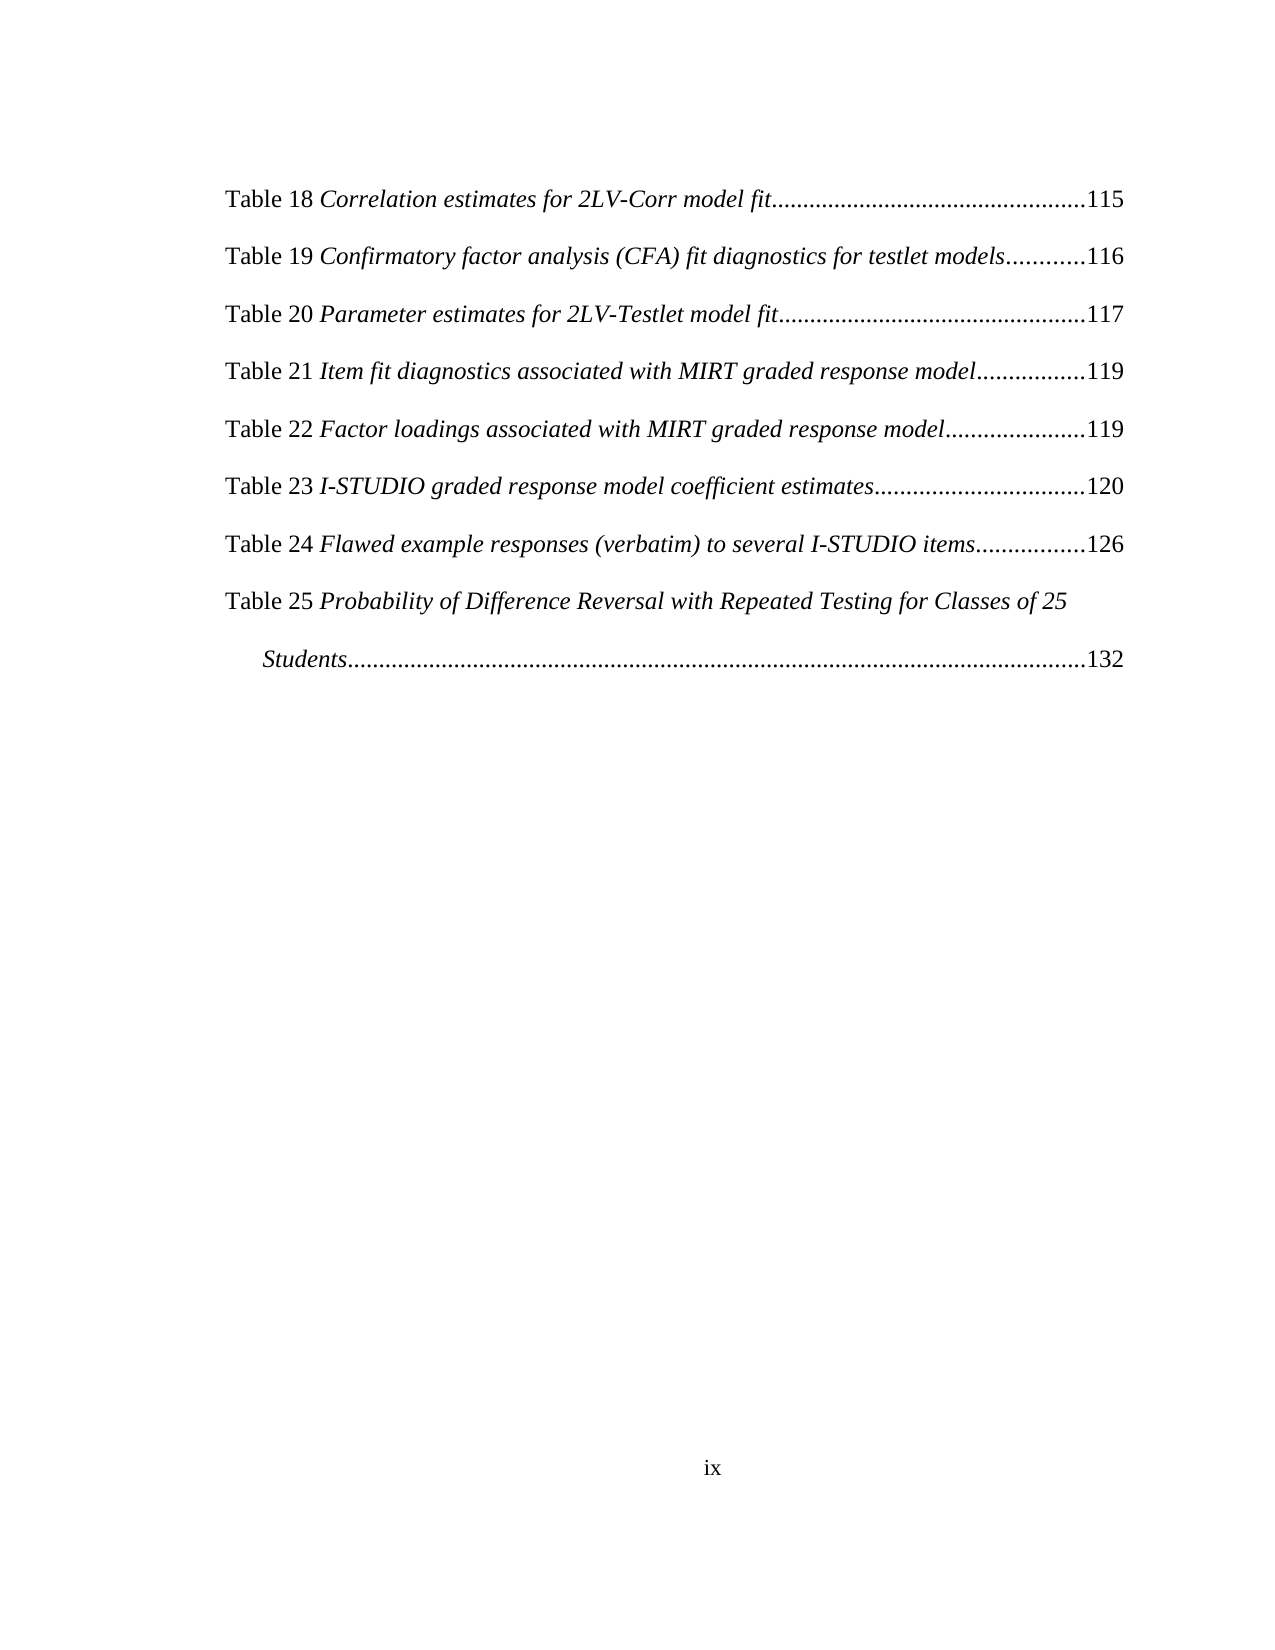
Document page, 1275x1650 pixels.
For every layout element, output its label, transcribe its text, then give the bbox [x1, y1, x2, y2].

text Table 18 Correlation estimates for 2LV-Corr model fit 115 [225, 184, 1125, 212]
text Table 20 Parameter estimates for 2LV-Testlet model fit 117 [225, 299, 1125, 327]
text Table 19 Confirmatory factor analysis (CFA) fit diagnostics for testlet models 116 [225, 241, 1125, 270]
text Table 25 Probability of Difference Reversal with Repeated Testing for Classes of 25 Students 132 [225, 586, 1125, 672]
text Table 22 Factor loadings associated with MIRT graded response model 119 [225, 414, 1125, 442]
text Table 24 Flawed example responses (verbatim) to several I-STUDIO items 126 [225, 529, 1125, 557]
text Table 21 Item fit diagnostics associated with MIRT graded response model 119 [225, 356, 1125, 385]
text Table 23 I-STUDIO graded response model coefficient estimates 120 [225, 471, 1125, 500]
